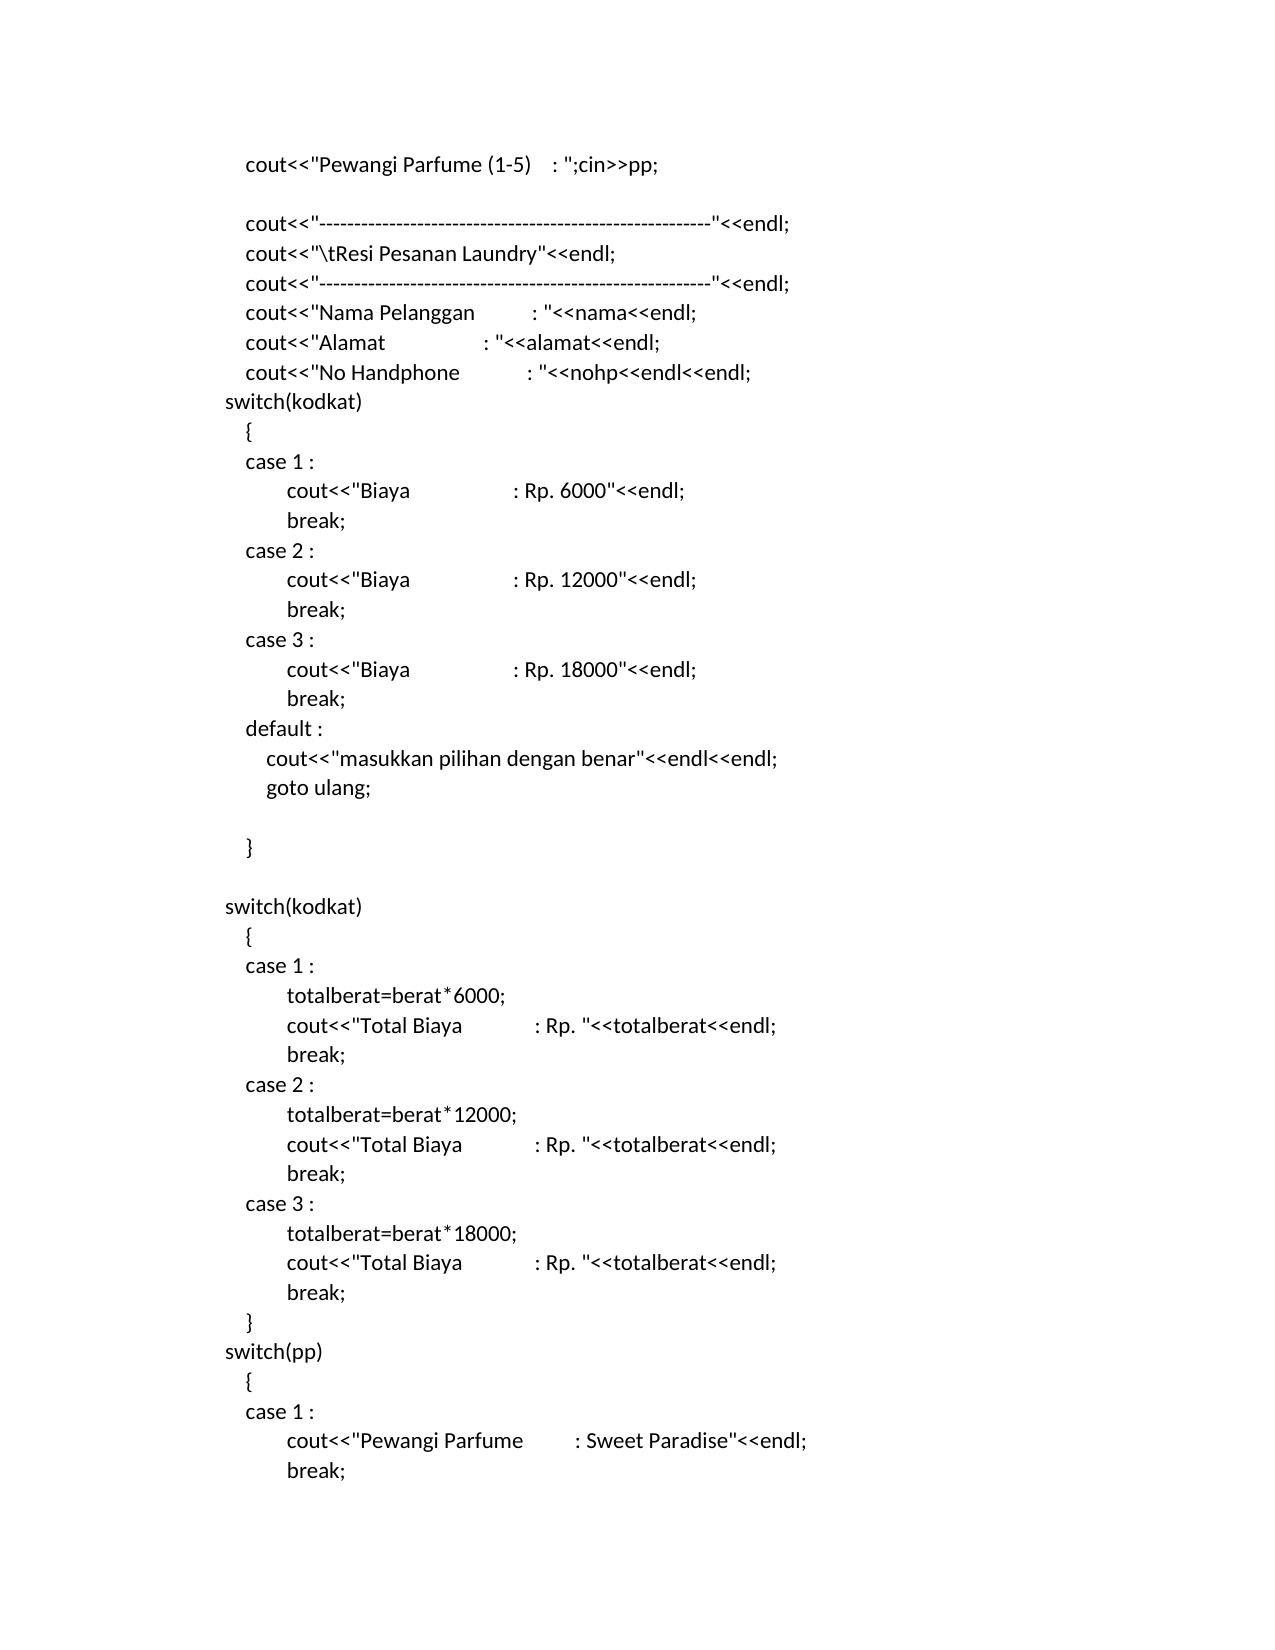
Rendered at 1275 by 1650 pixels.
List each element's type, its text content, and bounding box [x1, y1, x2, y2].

list cout<<"\tResi Pesanan Laundry"<<endl; [225, 239, 1125, 267]
list cout<<"Biaya : Rp. 6000"<<endl; [225, 477, 1125, 504]
list cout<<"Total Biaya : Rp. "<<totalberat<<endl; [225, 1011, 1125, 1039]
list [225, 269, 1125, 297]
list cout<<"masukkan pilihan dengan benar"<<endl<<endl; [225, 744, 1125, 772]
list switch(kodkat) [225, 387, 1125, 416]
list cout<<"Biaya : Rp. 18000"<<endl; [225, 655, 1125, 683]
list cout<<"Total Biaya : Rp. "<<totalberat<<endl; [225, 1248, 1125, 1276]
list break; [225, 595, 1125, 623]
list { [225, 922, 1125, 950]
list case 2 : [225, 1070, 1125, 1098]
list cout<<"Pewangi Parfume : Sweet Paradise"<<endl; [225, 1427, 1125, 1454]
list cout<<"Total Biaya : Rp. "<<totalberat<<endl; [225, 1130, 1125, 1158]
list case 1 : [225, 1397, 1125, 1425]
list break; [225, 1041, 1125, 1069]
list { [225, 417, 1125, 445]
list default : [225, 714, 1125, 742]
list case 3 : [225, 1189, 1125, 1217]
list cout<<"Pewangi Parfume (1-5) : ";cin>>pp; [225, 150, 1125, 178]
list } [225, 1308, 1125, 1336]
list goto ulang; [225, 773, 1125, 801]
list totalberat=berat*6000; [225, 981, 1125, 1009]
list case 1 : [225, 952, 1125, 979]
list cout<<"Biaya : Rp. 12000"<<endl; [225, 566, 1125, 594]
list switch(kodkat) [225, 892, 1125, 920]
list case 3 : [225, 625, 1125, 653]
list break; [225, 1278, 1125, 1306]
list break; [225, 1456, 1125, 1484]
list case 2 : [225, 536, 1125, 564]
list break; [225, 1159, 1125, 1187]
list switch(pp) [225, 1337, 1125, 1366]
list cout<<"Alamat : "<<alamat<<endl; [225, 328, 1125, 356]
list { [225, 1367, 1125, 1395]
list totalberat=berat*12000; [225, 1100, 1125, 1128]
list cout<<"Nama Pelanggan : "<<nama<<endl; [225, 298, 1125, 326]
list break; [225, 684, 1125, 712]
list break; [225, 506, 1125, 534]
list case 1 : [225, 447, 1125, 475]
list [225, 209, 1125, 237]
list totalberat=berat*18000; [225, 1219, 1125, 1247]
list cout<<"No Handphone : "<<nohp<<endl<<endl; [225, 358, 1125, 386]
list } [225, 833, 1125, 861]
